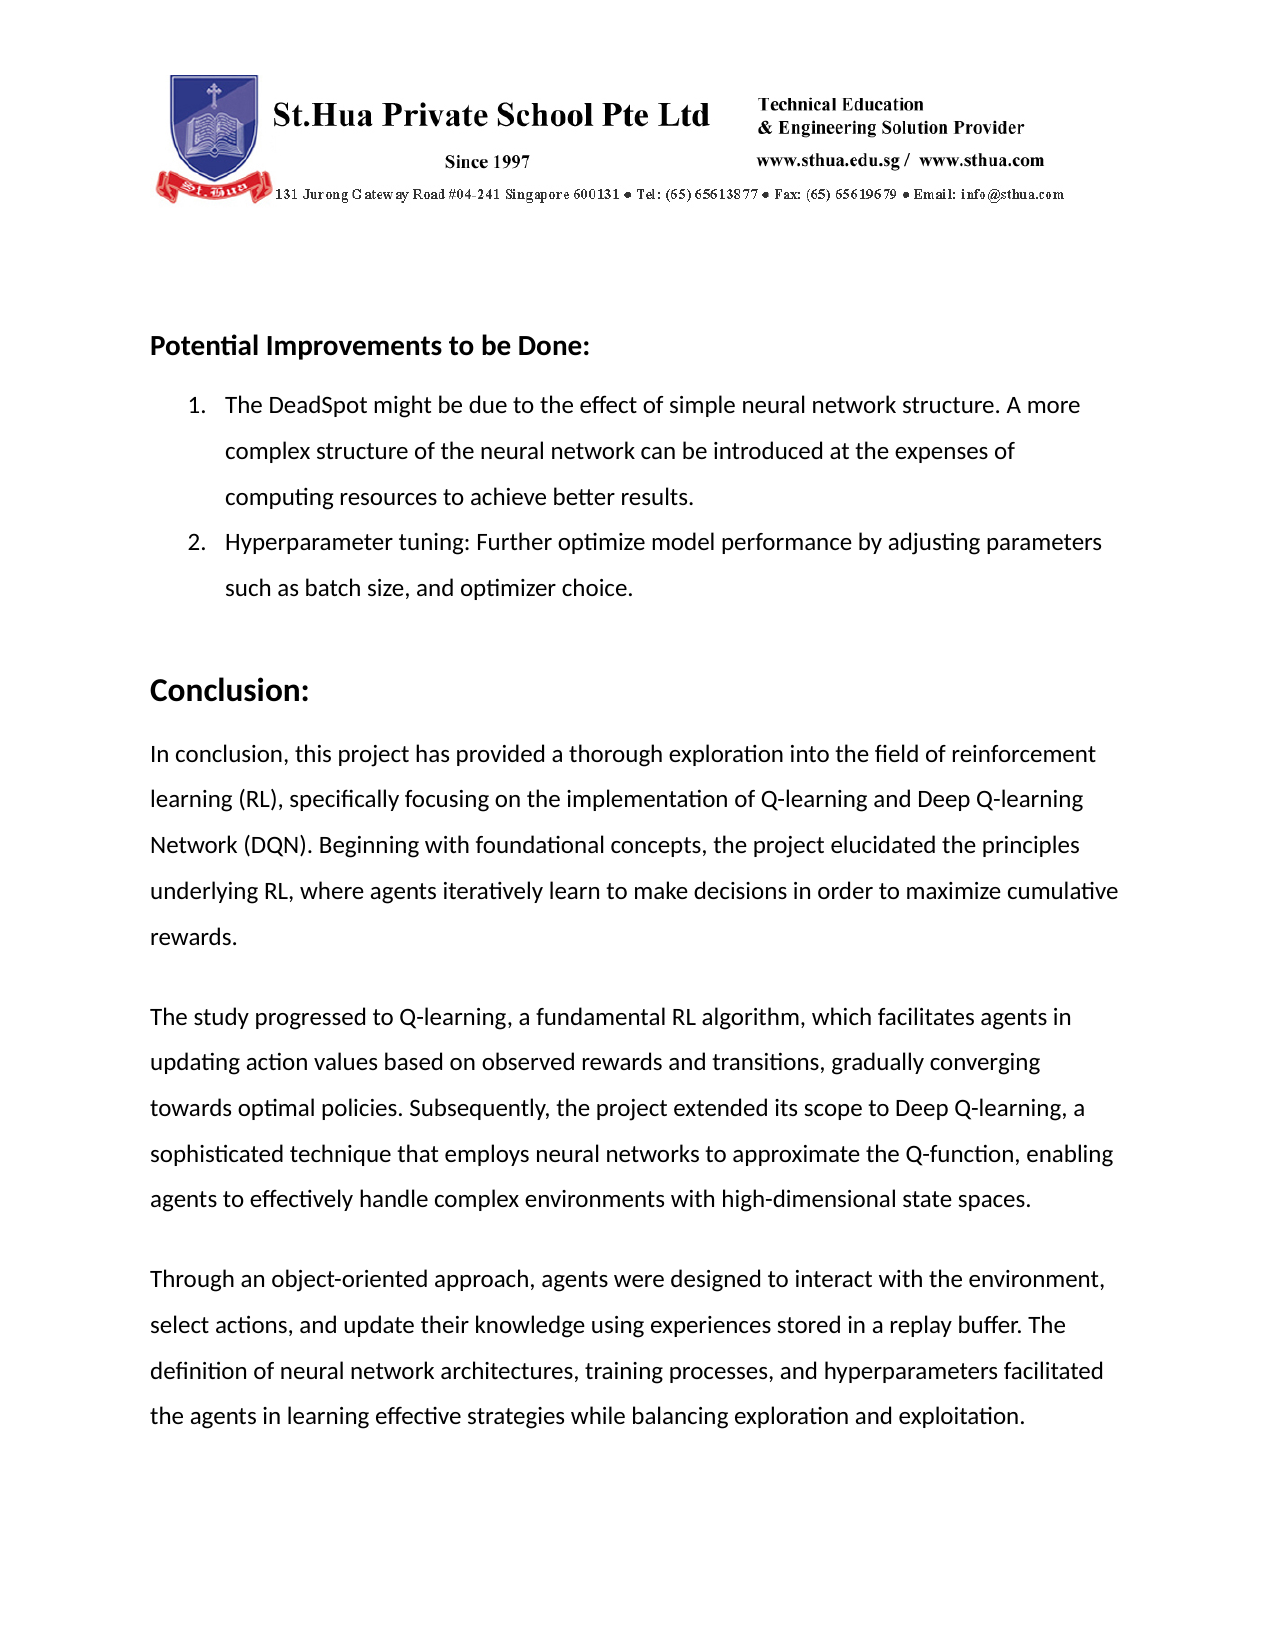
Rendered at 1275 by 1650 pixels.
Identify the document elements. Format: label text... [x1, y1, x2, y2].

text Through an object-oriented approach, agents were designed to interact with the environment, select actions, and update their knowledge using experiences stored in a replay buffer. The definition of neural network architectures, training processes, and hyperparameters facilitated the agents in learning effective strategies while balancing exploration and exploitation. [150, 1263, 1125, 1431]
list Hyperparameter tuning: Further optimize model performance by adjusting parameters such as batch size, and optimizer choice. [187, 526, 1125, 603]
list The DeadSpot might be due to the effect of simple neural network structure. A more complex structure of the neural network can be introduced at the expenses of computing resources to achieve better results. [187, 389, 1125, 511]
picture [150, 75, 1078, 209]
subtitle Conclusion: [150, 668, 1125, 709]
text In conclusion, this project has provided a thorough exploration into the field of reinforcement learning (RL), specifically focusing on the implementation of Q-learning and Deep Q-learning Network (DQN). Beginning with foundational concepts, the project elucidated the principles underlying RL, where agents iteratively learn to make decisions in order to maximize cumulative rewards. [150, 738, 1125, 951]
subtitle Potential Improvements to be Done: [150, 327, 1125, 363]
text The study progressed to Q-learning, a fundamental RL algorithm, which facilitates agents in updating action values based on observed rewards and transitions, gradually converging towards optimal policies. Subsequently, the project extended its scope to Deep Q-learning, a sophisticated technique that employs neural networks to approximate the Q-function, enabling agents to effectively handle complex environments with high-dimensional state spaces. [150, 1001, 1125, 1214]
